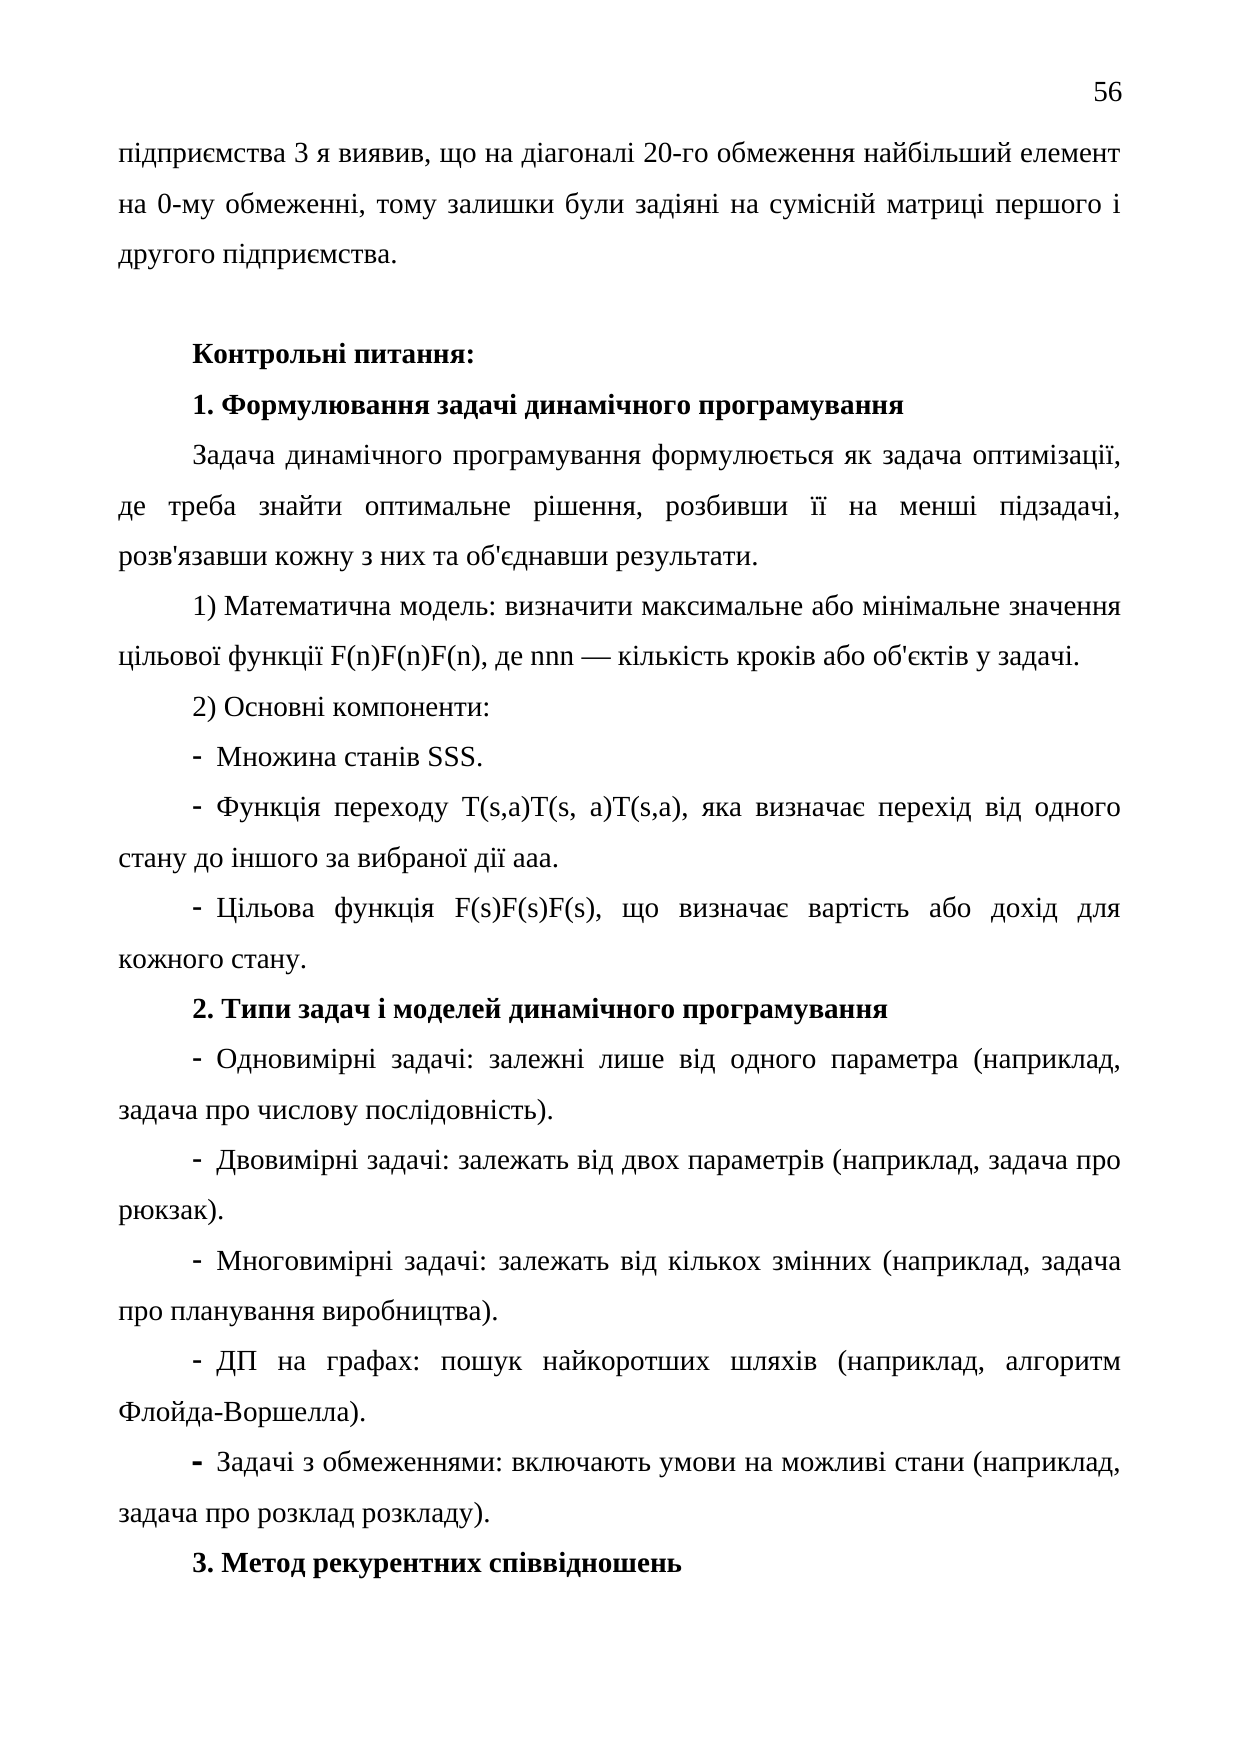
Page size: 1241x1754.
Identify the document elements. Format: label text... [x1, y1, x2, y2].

list Одновимірні задачі: залежні лише від одного параметра (наприклад, задача про числову послідовність). [118, 1041, 1122, 1125]
list Основні компоненти: [118, 689, 1122, 722]
list Математична модель: визначити максимальне або мінімальне значення цільової функції F(n)F(n)F(n), де nnn — кількість кроків або об'єктів у задачі. [118, 588, 1122, 672]
list Многовимірні задачі: залежать від кількох змінних (наприклад, задача про планування виробництва). [118, 1243, 1122, 1327]
text Задача динамічного програмування формулюється як задача оптимізації, де треба знайти оптимальне рішення, розбивши її на менші підзадачі, розв'язавши кожну з них та об'єднавши результати. [118, 437, 1122, 571]
list Метод рекурентних співвідношень [118, 1545, 1122, 1578]
list Функція переходу T(s,a)T(s, a)T(s,a), яка визначає перехід від одного стану до іншого за вибраної дії aaa. [118, 789, 1122, 873]
list Задачі з обмеженнями: включають умови на можливі стани (наприклад, задача про розклад розкладу). [118, 1444, 1122, 1528]
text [118, 135, 1122, 269]
list Формулювання задачі динамічного програмування [118, 387, 1122, 421]
list Двовимірні задачі: залежать від двох параметрів (наприклад, задача про рюкзак). [118, 1142, 1122, 1226]
text Контрольні питання: [118, 337, 1122, 370]
list Типи задач і моделей динамічного програмування [118, 991, 1122, 1024]
list ДП на графах: пошук найкоротших шляхів (наприклад, алгоритм Флойда-Воршелла). [118, 1343, 1122, 1427]
list Цільова функція F(s)F(s)F(s), що визначає вартість або дохід для кожного стану. [118, 890, 1122, 974]
list Множина станів SSS. [118, 739, 1122, 773]
